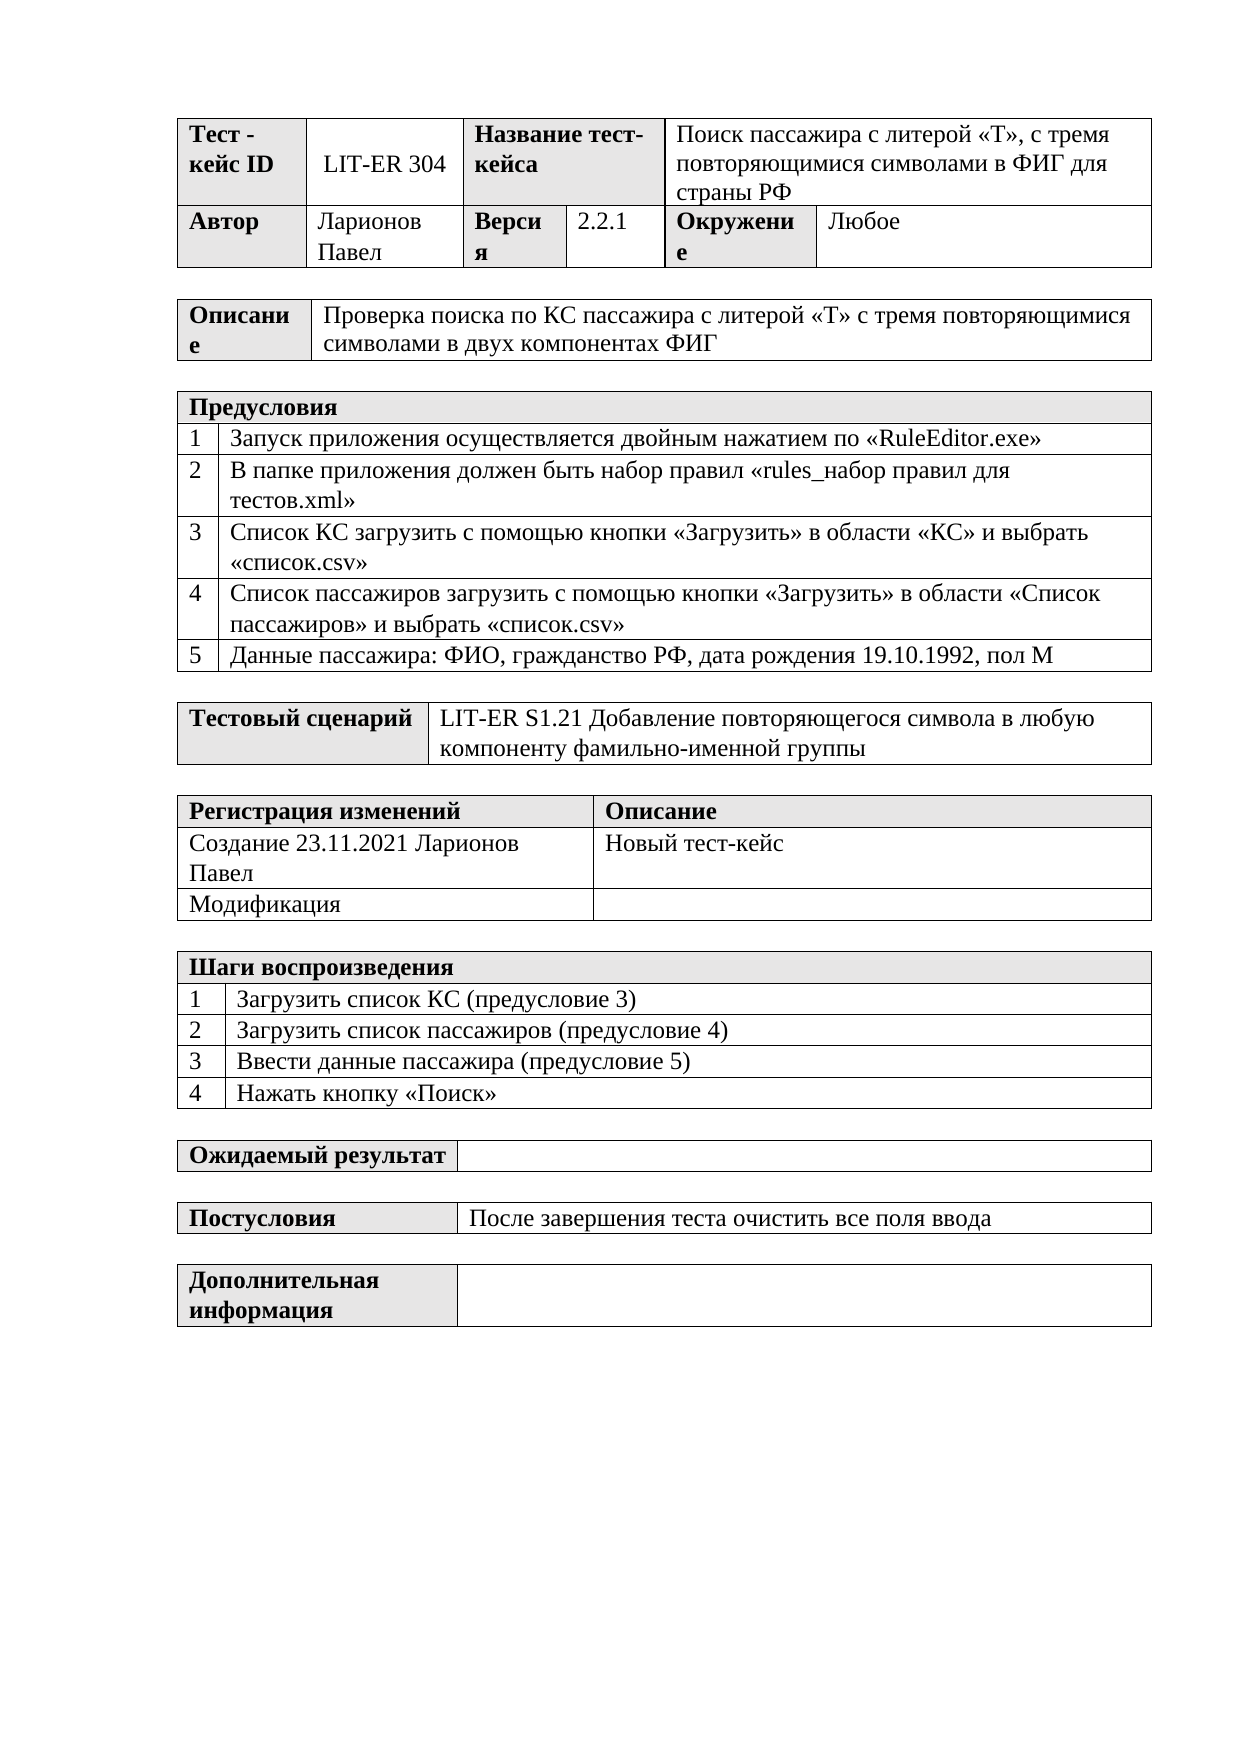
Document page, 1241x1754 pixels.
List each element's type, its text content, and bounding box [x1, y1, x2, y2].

table_header Проверка поиска по КС пассажира с литерой «Т» с тремя повторяющимися символами в двух компонентах ФИГ [312, 300, 1151, 360]
table_header Постусловия [178, 1203, 457, 1233]
table_header Название тест- кейса [464, 119, 664, 205]
table_header Регистрация изменений [178, 796, 593, 827]
table_header LIT-ER 304 [307, 119, 463, 205]
table_header [458, 1141, 1151, 1171]
table_cell Запуск приложения осуществляется двойным нажатием по «RuleEditor.exe» [219, 424, 1151, 454]
table_cell Список пассажиров загрузить с помощью кнопки «Загрузить» в области «Список пассажиров» и выбрать «список.csv» [219, 579, 1151, 639]
table_cell 4 [178, 579, 218, 639]
table_cell 1 [178, 984, 225, 1014]
table_cell Нажать кнопку «Поиск» [226, 1078, 1151, 1108]
table_cell 3 [178, 1046, 225, 1077]
table_cell Модификация [178, 889, 593, 920]
table_cell 3 [178, 517, 218, 577]
table_cell Ларионов Павел [307, 206, 463, 267]
table_cell 4 [178, 1078, 225, 1108]
table_cell Загрузить список КС (предусловие 3) [226, 984, 1151, 1014]
table_cell Ввести данные пассажира (предусловие 5) [226, 1046, 1151, 1077]
table_cell Автор [178, 206, 306, 267]
table_header LIT-ER S1.21 Добавление повторяющегося символа в любую компоненту фамильно-именной группы [429, 703, 1151, 764]
table_header Шаги воспроизведения [178, 952, 1151, 983]
table_header Описание [594, 796, 1151, 827]
table_cell Список КС загрузить с помощью кнопки «Загрузить» в области «КС» и выбрать «список.csv» [219, 517, 1151, 577]
table_cell Загрузить список пассажиров (предусловие 4) [226, 1015, 1151, 1045]
table_header Тест -кейс ID [178, 119, 306, 205]
table_header Описание [178, 300, 311, 360]
table_cell [594, 889, 1151, 920]
table_cell Версия [464, 206, 566, 267]
table_cell Любое [817, 206, 1151, 267]
table_header Тестовый сценарий [178, 703, 428, 764]
table_cell Новый тест-кейс [594, 828, 1151, 888]
table_cell 5 [178, 640, 218, 671]
table_cell Данные пассажира: ФИО, гражданство РФ, дата рождения 19.10.1992, пол М [219, 640, 1151, 671]
table_cell Создание 23.11.2021 Ларионов Павел [178, 828, 593, 888]
table_cell Окружение [666, 206, 816, 267]
table_cell 2 [178, 455, 218, 516]
table_cell 2 [178, 1015, 225, 1045]
table_header Ожидаемый результат [178, 1141, 457, 1171]
table_cell 1 [178, 424, 218, 454]
table_header Дополнительная информация [178, 1265, 457, 1326]
table_header После завершения теста очистить все поля ввода [458, 1203, 1151, 1233]
table_cell В папке приложения должен быть набор правил «rules_набор правил для тестов.xml» [219, 455, 1151, 516]
table_header [458, 1265, 1151, 1326]
table_header Поиск пассажира с литерой «Т», с тремя повторяющимися символами в ФИГ для страны РФ [666, 119, 1151, 205]
table_cell 2.2.1 [567, 206, 664, 267]
table_header Предусловия [178, 392, 1151, 422]
